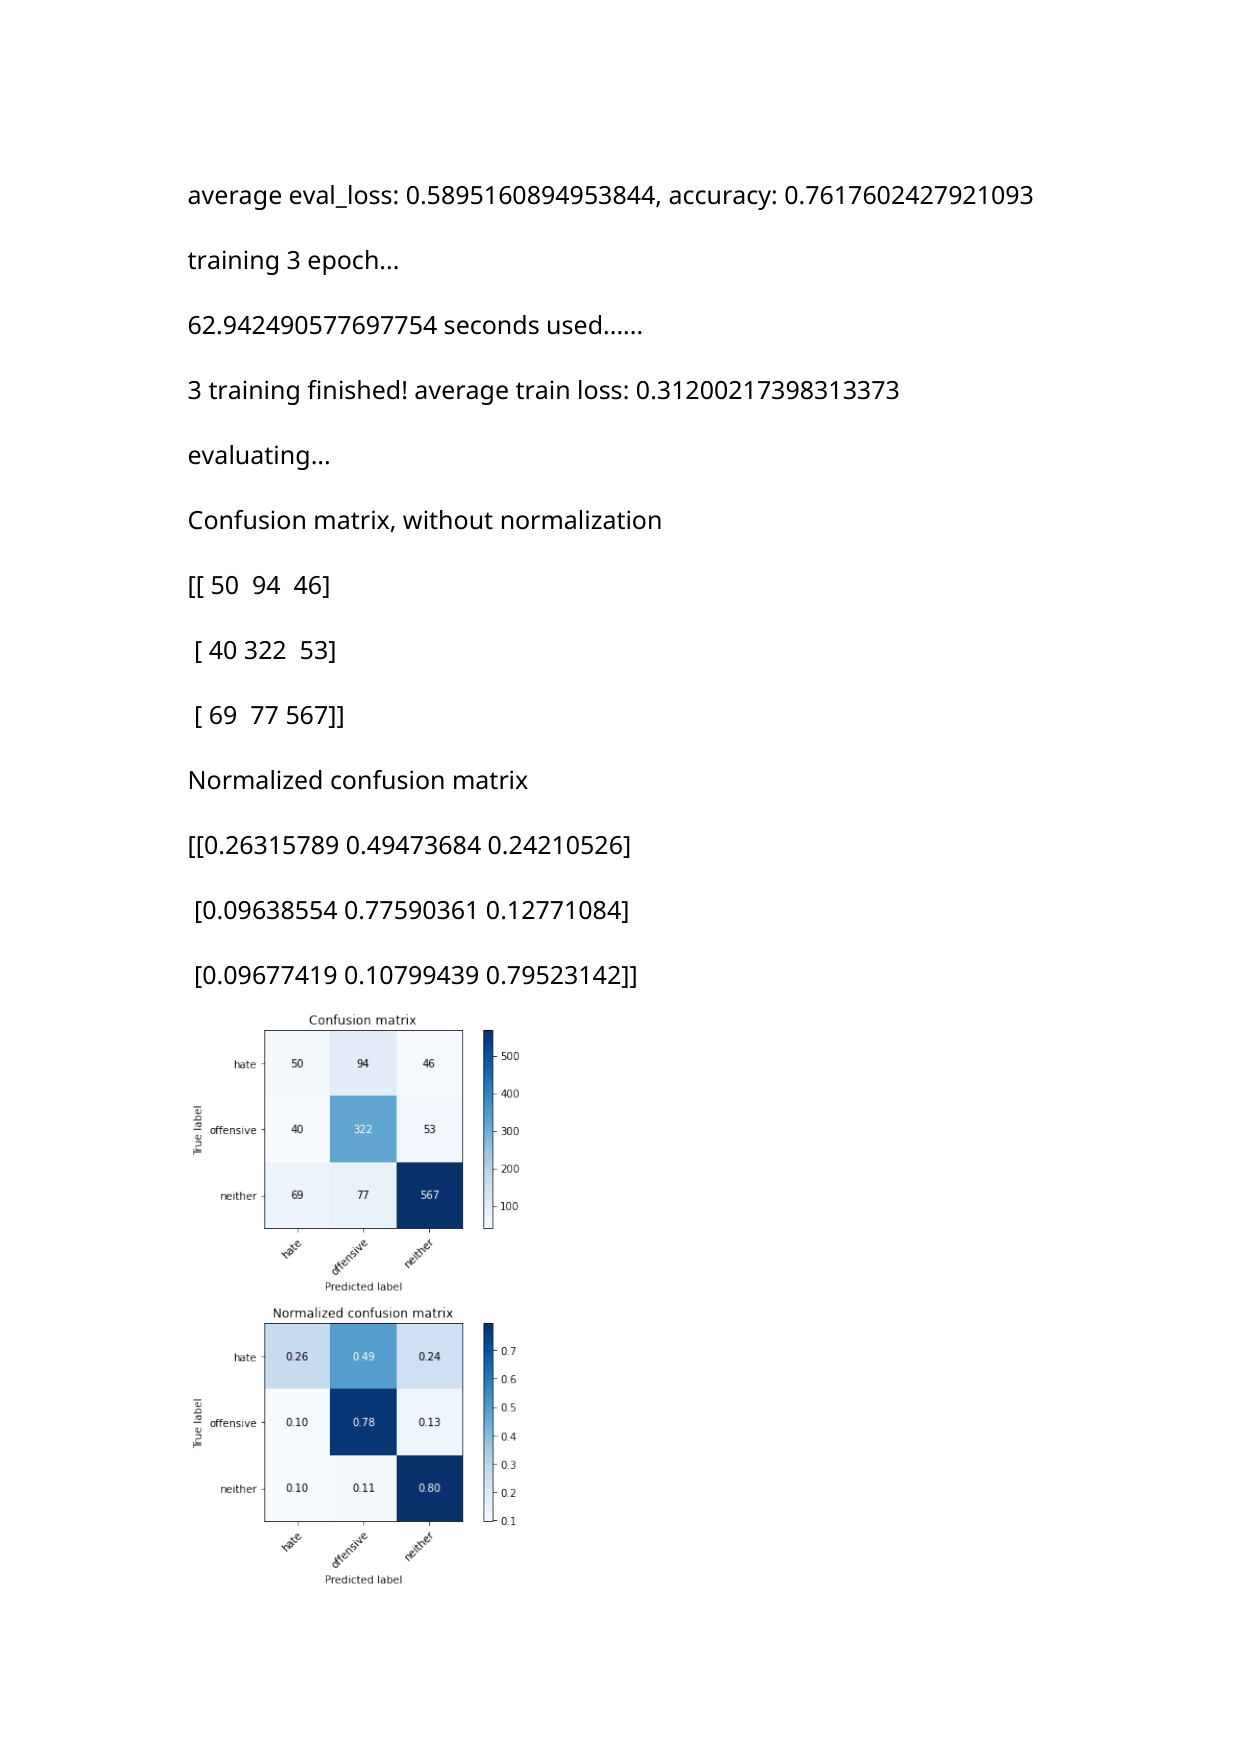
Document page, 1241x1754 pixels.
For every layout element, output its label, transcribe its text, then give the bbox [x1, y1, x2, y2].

text 62.942490577697754 seconds used...... [187, 292, 1053, 357]
picture [187, 1007, 527, 1299]
text Confusion matrix, without normalization [187, 487, 1053, 552]
text [0.09638554 0.77590361 0.12771084] [187, 877, 1053, 942]
text training 3 epoch... [187, 227, 1053, 292]
text Normalized confusion matrix [187, 747, 1053, 812]
text [0.09677419 0.10799439 0.79523142]] [187, 942, 1053, 1007]
text [ 69 77 567]] [187, 682, 1053, 747]
text average eval_loss: 0.5895160894953844, accuracy: 0.7617602427921093 [187, 162, 1053, 227]
text [ 40 322 53] [187, 617, 1053, 682]
text [[ 50 94 46] [187, 552, 1053, 617]
text [[0.26315789 0.49473684 0.24210526] [187, 812, 1053, 877]
text 3 training finished! average train loss: 0.31200217398313373 [187, 357, 1053, 422]
text evaluating... [187, 422, 1053, 487]
picture [187, 1300, 524, 1592]
